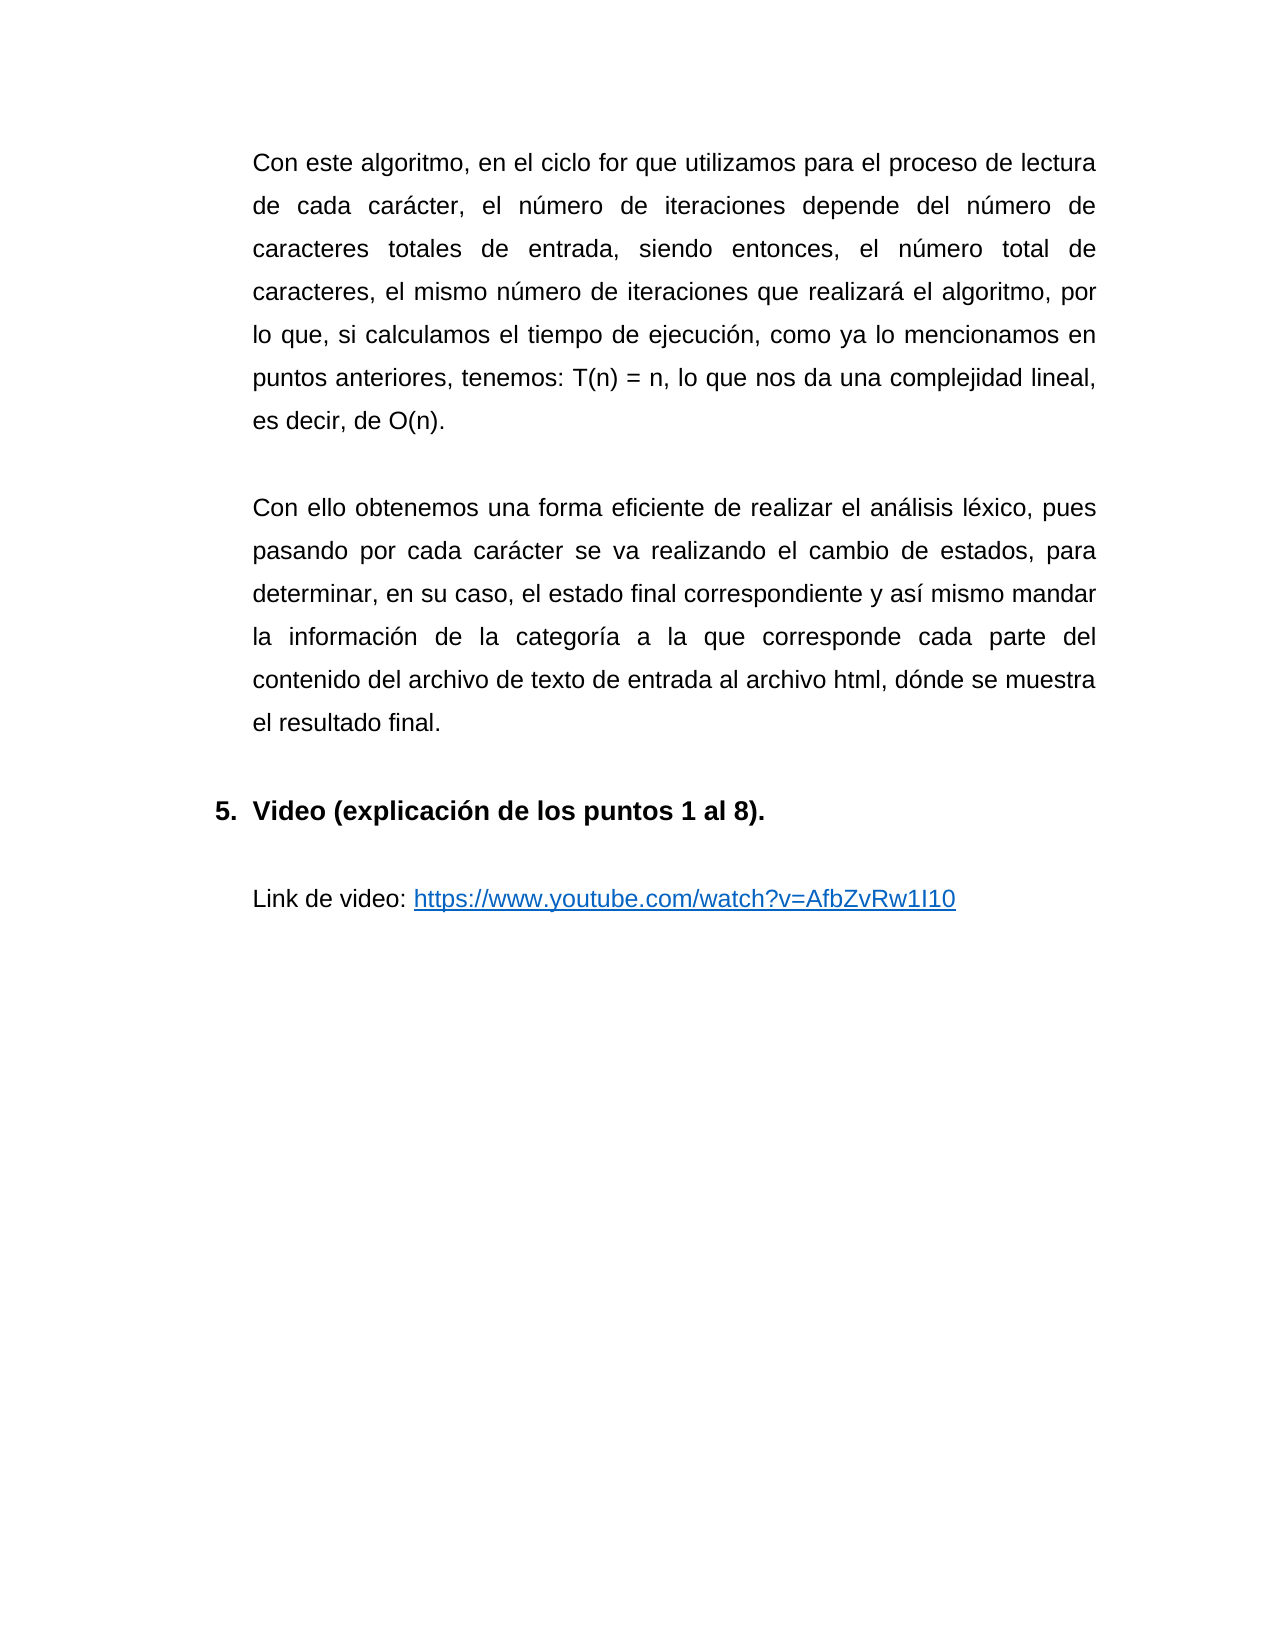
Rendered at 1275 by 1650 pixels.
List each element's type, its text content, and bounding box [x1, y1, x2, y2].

text Link de video: https://www.youtube.com/watch?v=AfbZvRw1I10 [252, 884, 1098, 913]
list Video (explicación de los puntos 1 al 8). [215, 794, 1098, 826]
text Con este algoritmo, en el ciclo for que utilizamos para el proceso de lectura de cada carácter, el número de iteraciones depende del número de caracteres totales de entrada, siendo entonces, el número total de caracteres, el mismo número de iteraciones que realizará el algoritmo, por lo que, si calculamos el tiempo de ejecución, como ya lo mencionamos en puntos anteriores, tenemos: T(n) = n, lo que nos da una complejidad lineal, es decir, de O(n). [252, 148, 1098, 435]
